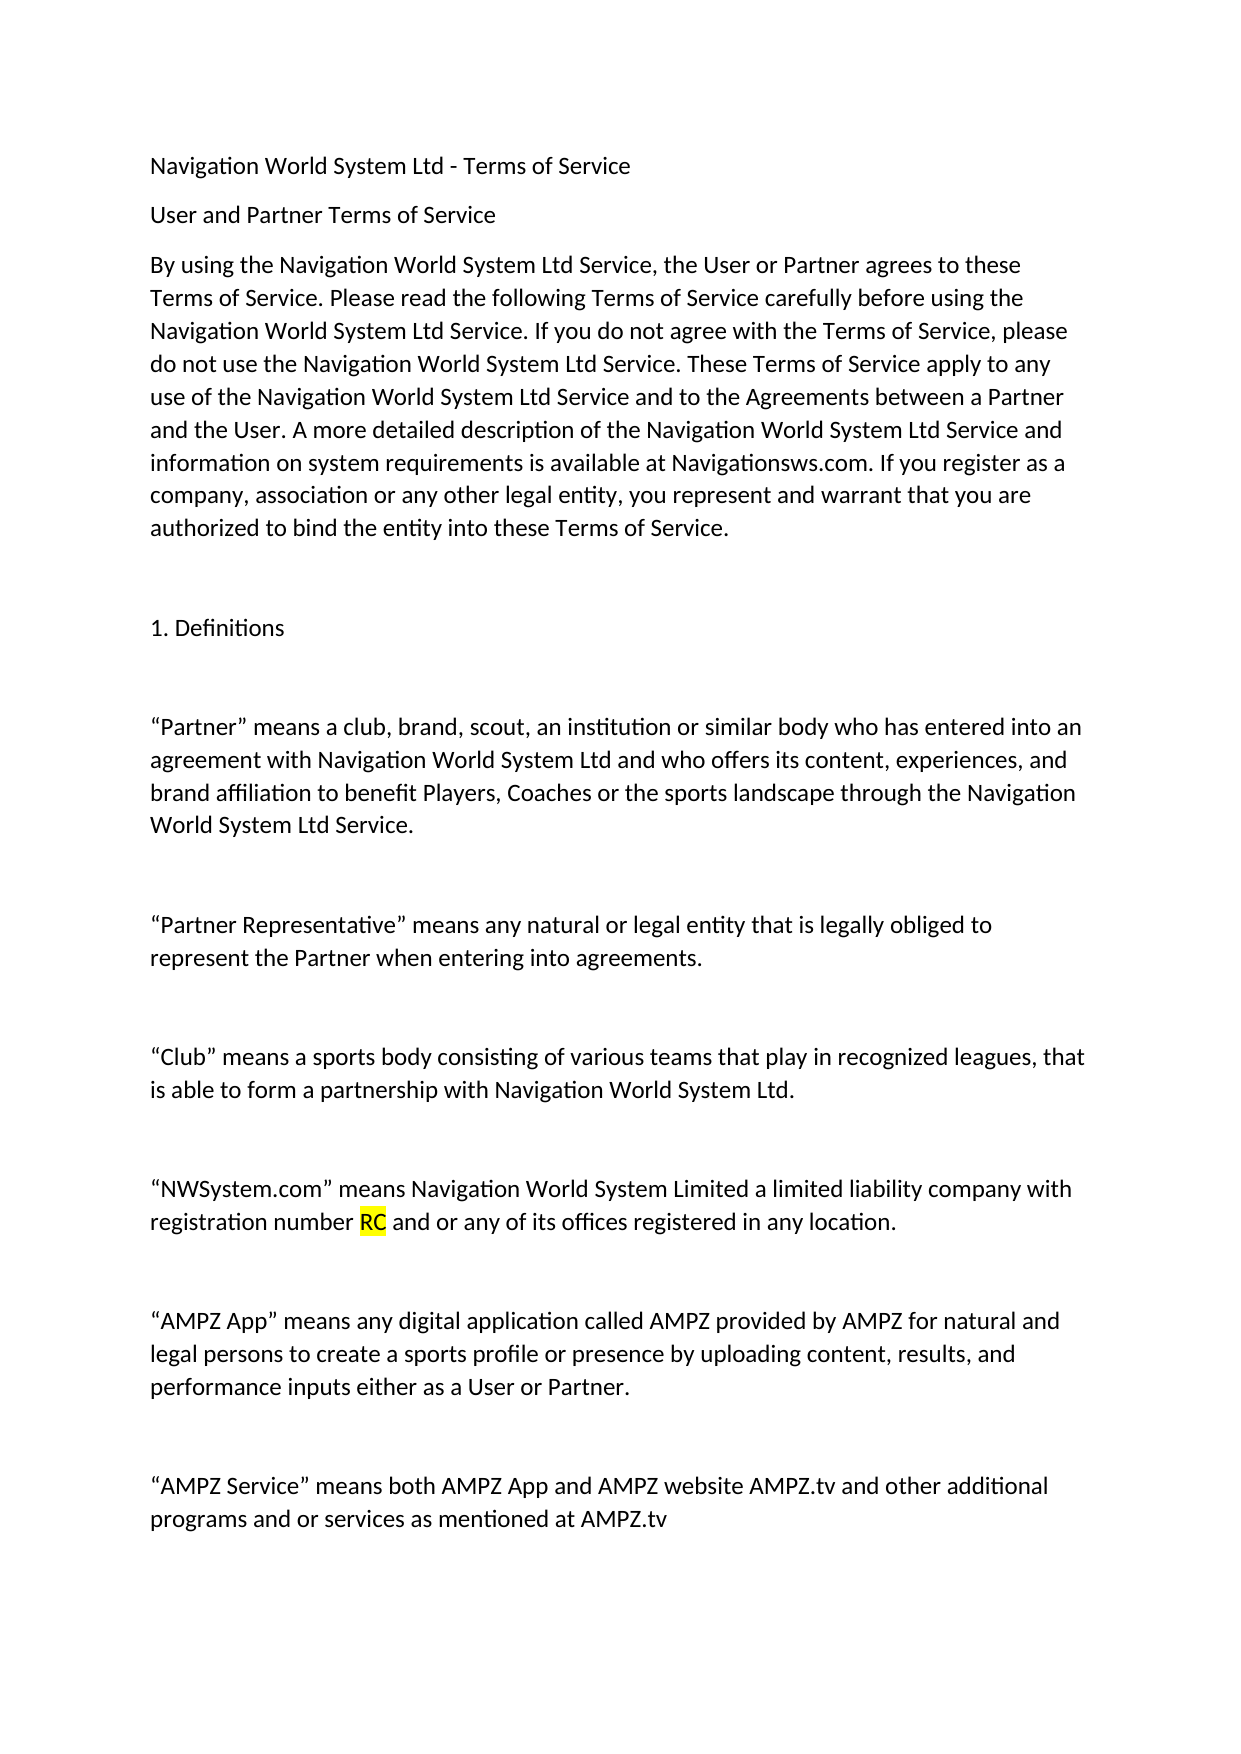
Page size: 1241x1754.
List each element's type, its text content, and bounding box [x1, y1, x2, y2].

text User and Partner Terms of Service [150, 199, 1090, 230]
text 1. Definitions [150, 612, 1090, 642]
text “NWSystem.com” means Navigation World System Limited a limited liability company with registration number RC and or any of its offices registered in any location. [150, 1173, 1090, 1236]
text By using the Navigation World System Ltd Service, the User or Partner agrees to these Terms of Service. Please read the following Terms of Service carefully before using the Navigation World System Ltd Service. If you do not agree with the Terms of Service, please do not use the Navigation World System Ltd Service. These Terms of Service apply to any use of the Navigation World System Ltd Service and to the Agreements between a Partner and the User. A more detailed description of the Navigation World System Ltd Service and information on system requirements is available at Navigationsws.com. If you register as a company, association or any other legal entity, you represent and warrant that you are authorized to bind the entity into these Terms of Service. [150, 249, 1090, 543]
text “AMPZ App” means any digital application called AMPZ provided by AMPZ for natural and legal persons to create a sports profile or presence by uploading content, results, and performance inputs either as a User or Partner. [150, 1305, 1090, 1401]
text “Partner” means a club, brand, scout, an institution or similar body who has entered into an agreement with Navigation World System Ltd and who offers its content, experiences, and brand affiliation to benefit Players, Coaches or the sports landscape through the Navigation World System Ltd Service. [150, 711, 1090, 840]
text “Club” means a sports body consisting of various teams that play in recognized leagues, that is able to form a partnership with Navigation World System Ltd. [150, 1041, 1090, 1104]
text “AMPZ Service” means both AMPZ App and AMPZ website AMPZ.tv and other additional programs and or services as mentioned at AMPZ.tv [150, 1470, 1090, 1533]
text “Partner Representative” means any natural or legal entity that is legally obliged to represent the Partner when entering into agreements. [150, 909, 1090, 972]
text Navigation World System Ltd - Terms of Service [150, 150, 1090, 181]
